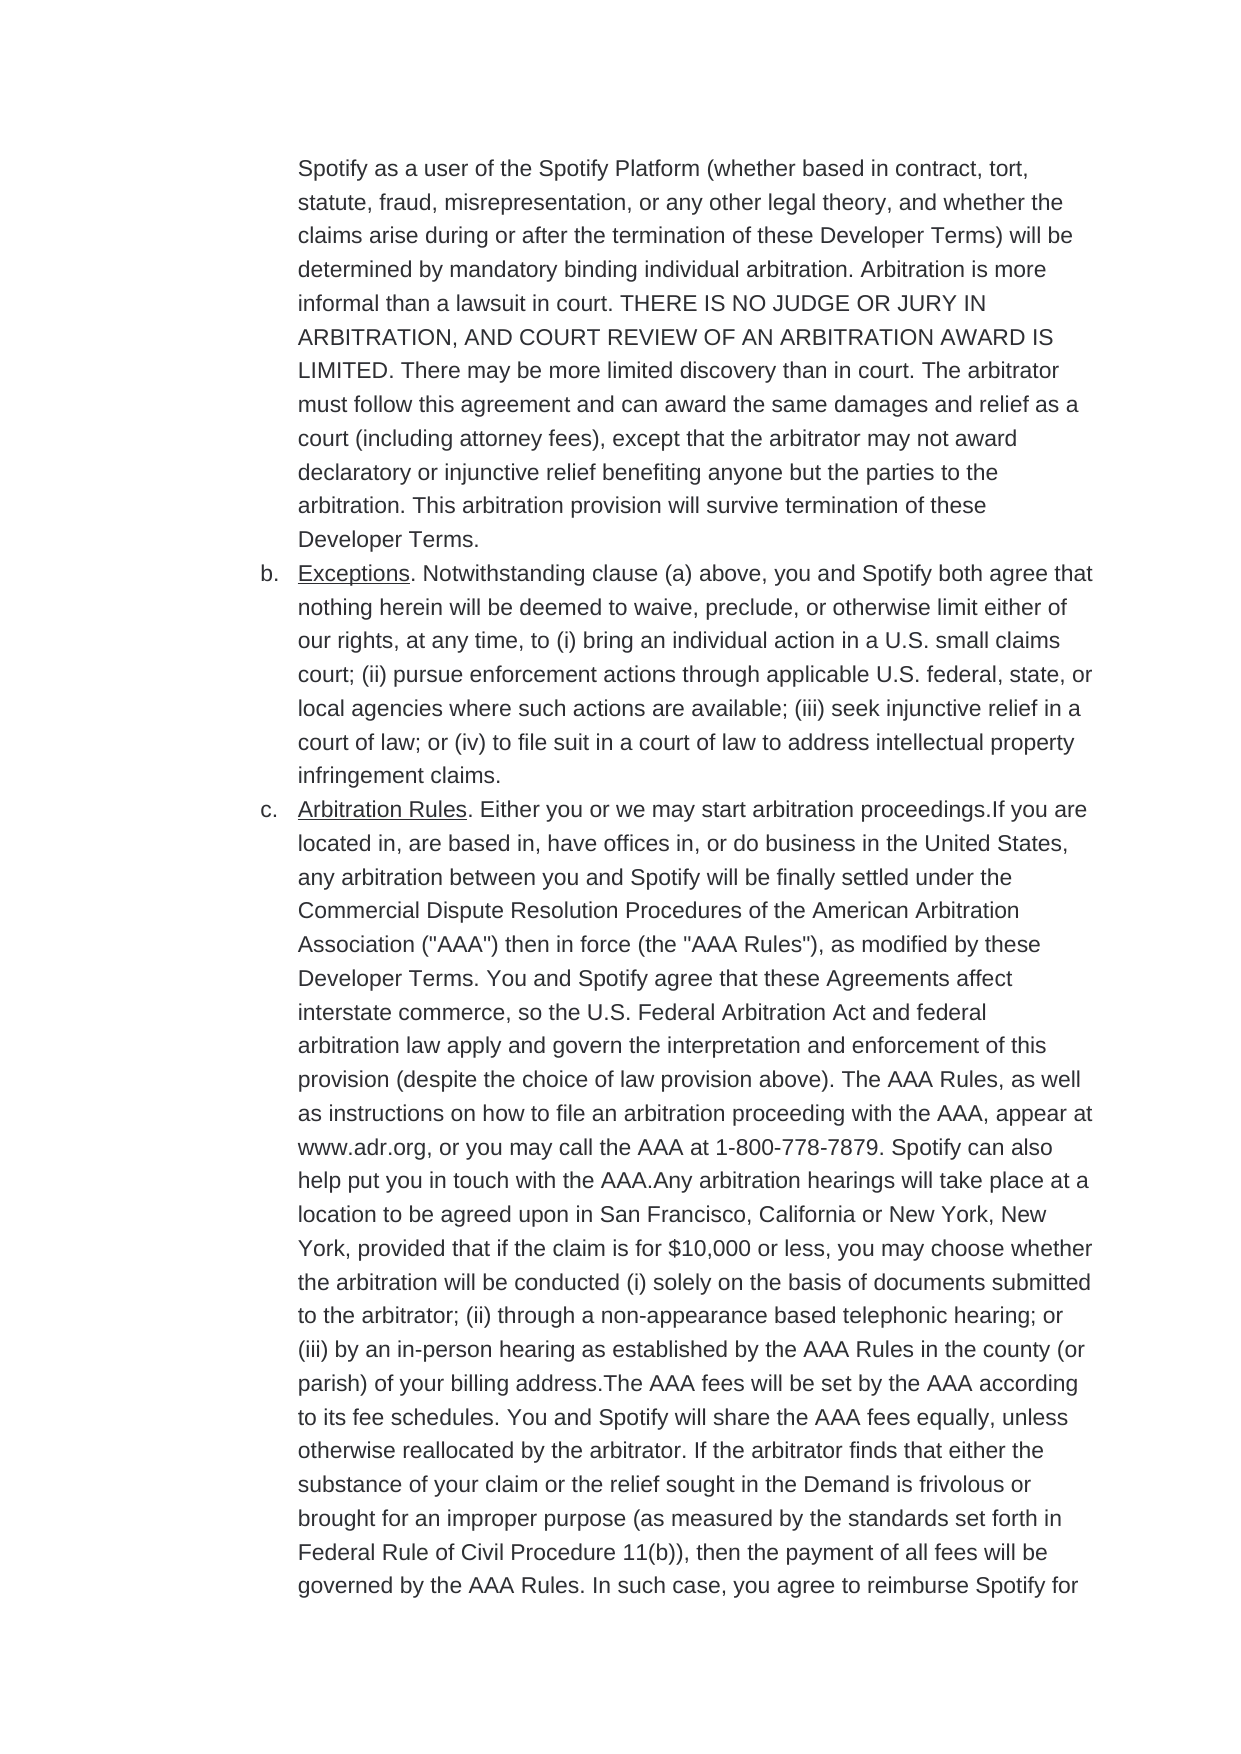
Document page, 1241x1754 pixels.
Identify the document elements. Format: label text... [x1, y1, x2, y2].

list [260, 148, 1093, 553]
list Exceptions. Notwithstanding clause (a) above, you and Spotify both agree that nothing herein will be deemed to waive, preclude, or otherwise limit either of our rights, at any time, to (i) bring an individual action in a U.S. small claims court; (ii) pursue enforcement actions through applicable U.S. federal, state, or local agencies where such actions are available; (iii) seek injunctive relief in a court of law; or (iv) to file suit in a court of law to address intellectual property infringement claims. [260, 553, 1093, 789]
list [260, 789, 1093, 1599]
